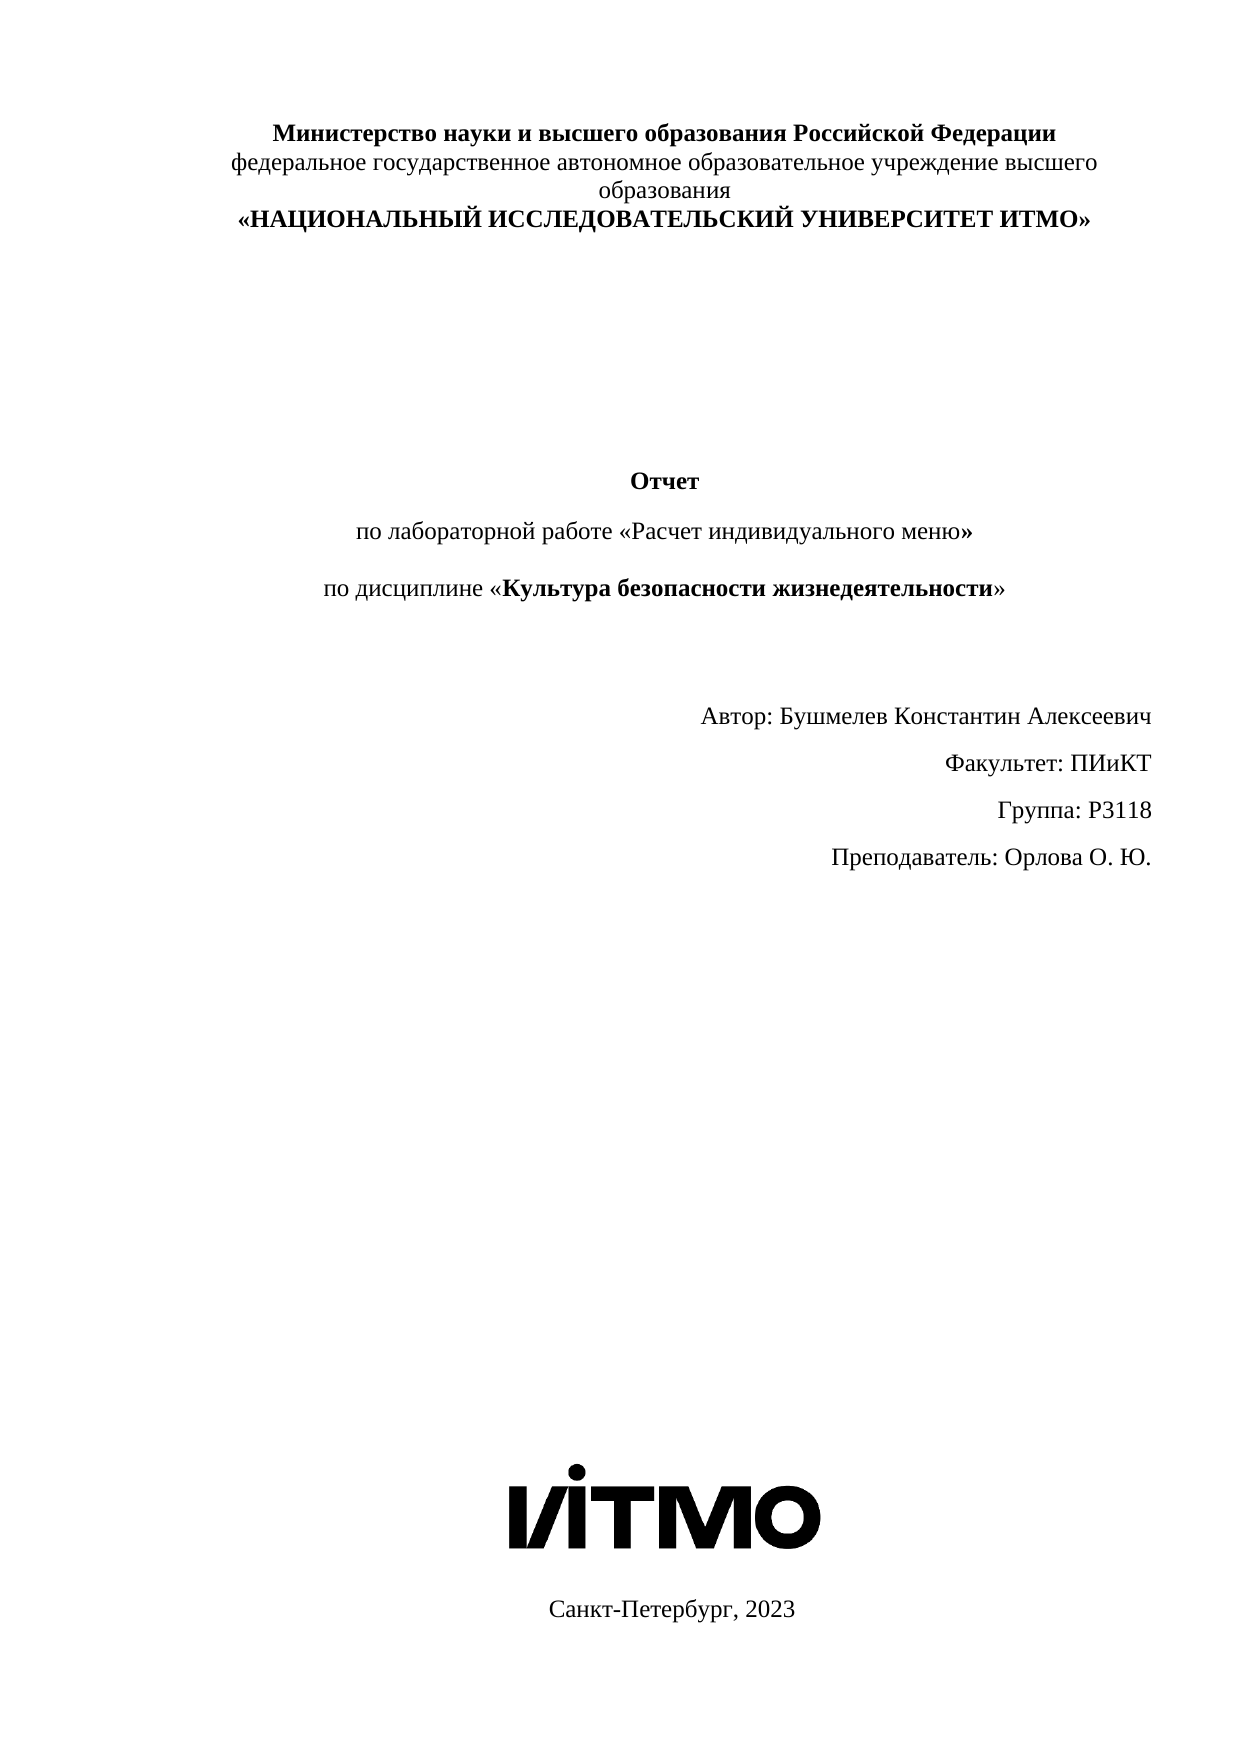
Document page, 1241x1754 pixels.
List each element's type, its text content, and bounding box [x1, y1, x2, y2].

text Преподаватель: Орлова О. Ю. [177, 842, 1152, 871]
text «НАЦИОНАЛЬНЫЙ ИССЛЕДОВАТЕЛЬСКИЙ УНИВЕРСИТЕТ ИТМО» [177, 204, 1152, 233]
text по лабораторной работе «Расчет индивидуального меню» [177, 516, 1152, 544]
text Санкт-Петербург, 2023 [177, 1594, 1152, 1622]
text Автор: Бушмелев Константин Алексеевич [177, 701, 1152, 730]
picture [494, 1439, 834, 1573]
text Отчет [177, 466, 1152, 495]
text федеральное государственное автономное образовательное учреждение высшего образования [177, 147, 1152, 204]
text Группа: P3118 [177, 795, 1152, 824]
text Факультет: ПИиКТ [177, 748, 1152, 777]
text Министерство науки и высшего образования Российской Федерации [177, 118, 1152, 147]
text по дисциплине «Культура безопасности жизнедеятельности» [177, 573, 1152, 602]
